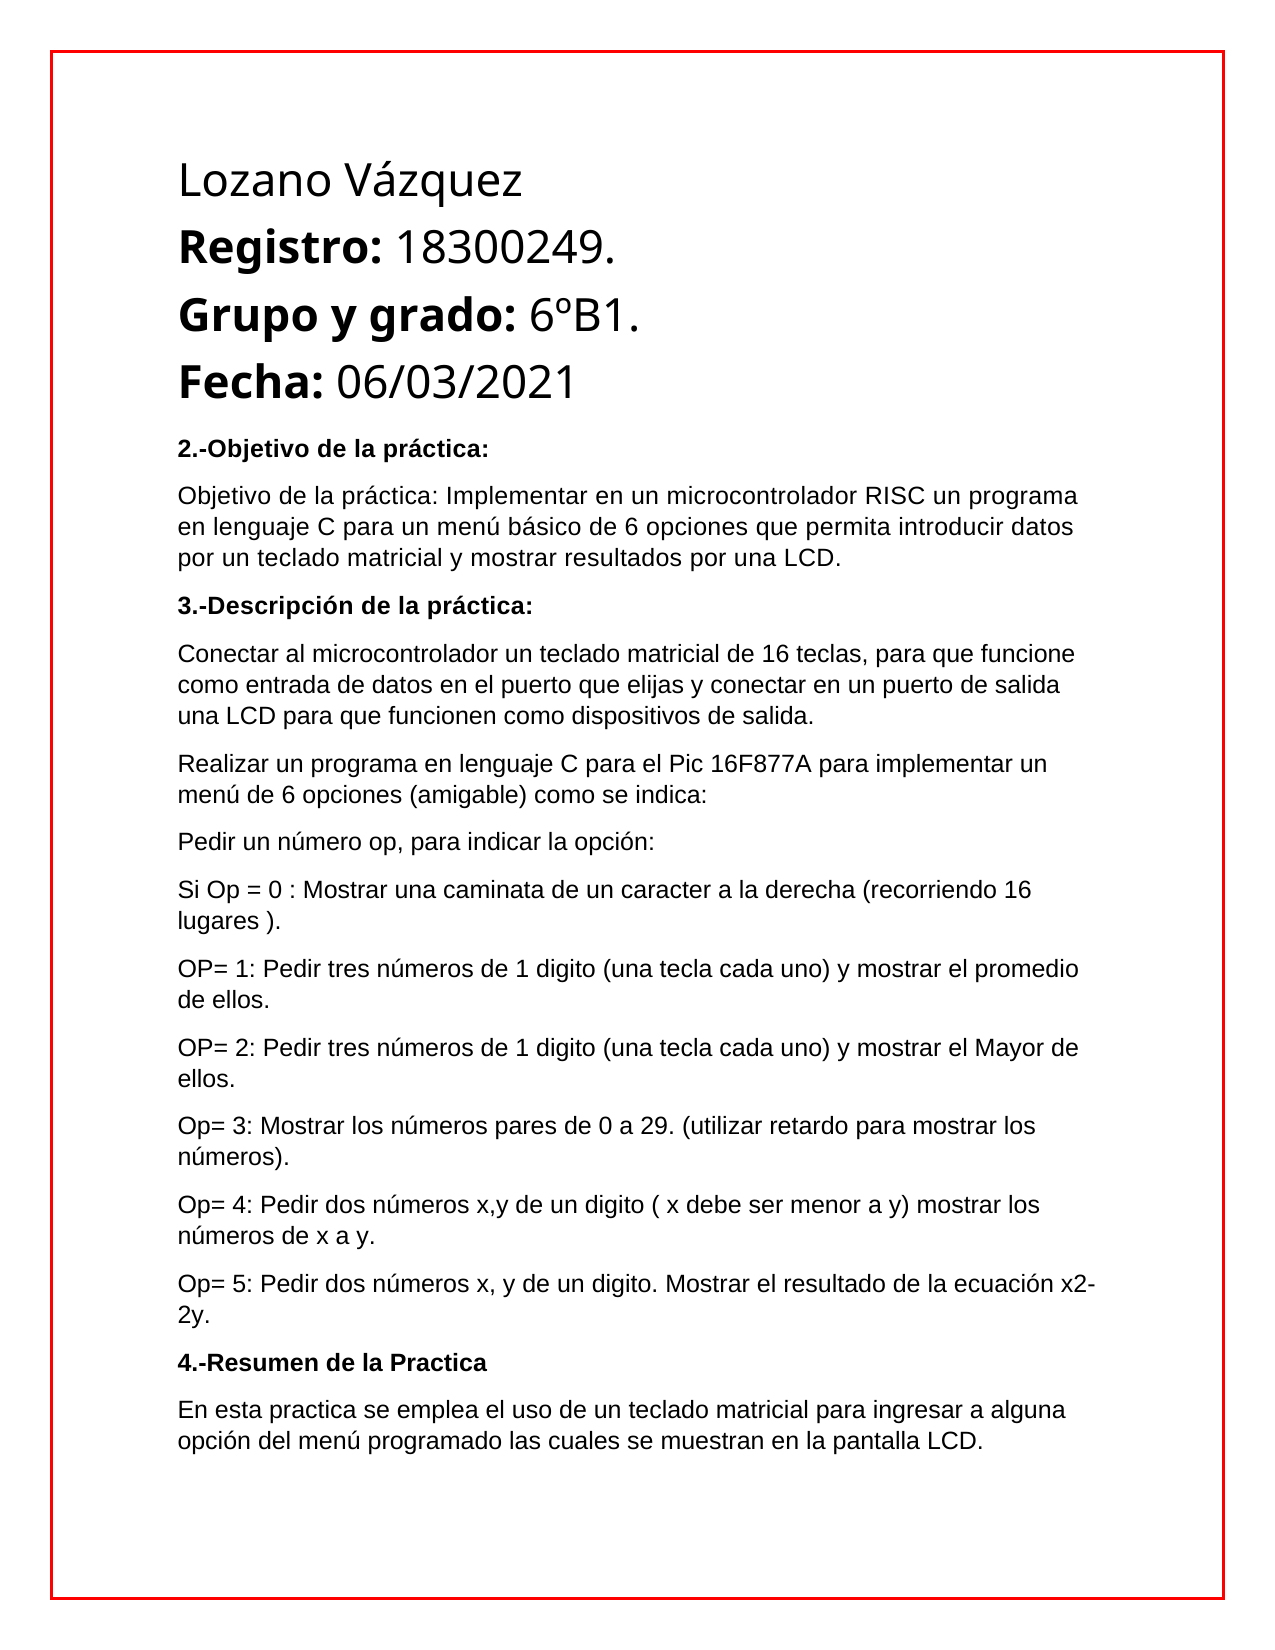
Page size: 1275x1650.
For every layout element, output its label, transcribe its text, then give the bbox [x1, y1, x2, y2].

text OP= 2: Pedir tres números de 1 digito (una tecla cada uno) y mostrar el Mayor de ellos. [177, 1032, 1098, 1092]
text 2.-Objetivo de la práctica: [177, 433, 1098, 462]
text OP= 1: Pedir tres números de 1 digito (una tecla cada uno) y mostrar el promedio de ellos. [177, 954, 1098, 1013]
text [177, 148, 1098, 412]
text Op= 5: Pedir dos números x, y de un digito. Mostrar el resultado de la ecuación x2-2y. [177, 1269, 1098, 1328]
text En esta practica se emplea el uso de un teclado matricial para ingresar a alguna opción del menú programado las cuales se muestran en la pantalla LCD. [177, 1395, 1098, 1455]
text 3.-Descripción de la práctica: [177, 591, 1098, 620]
text Pedir un número op, para indicar la opción: [177, 827, 1098, 856]
text Conectar al microcontrolador un teclado matricial de 16 teclas, para que funcione como entrada de datos en el puerto que elijas y conectar en un puerto de salida una LCD para que funcionen como dispositivos de salida. [177, 639, 1098, 729]
text Si Op = 0 : Mostrar una caminata de un caracter a la derecha (recorriendo 16 lugares ). [177, 875, 1098, 935]
text Op= 4: Pedir dos números x,y de un digito ( x debe ser menor a y) mostrar los números de x a y. [177, 1190, 1098, 1250]
text 4.-Resumen de la Practica [177, 1347, 1098, 1376]
text Op= 3: Mostrar los números pares de 0 a 29. (utilizar retardo para mostrar los números). [177, 1111, 1098, 1171]
text Realizar un programa en lenguaje C para el Pic 16F877A para implementar un menú de 6 opciones (amigable) como se indica: [177, 748, 1098, 808]
text Objetivo de la práctica: Implementar en un microcontrolador RISC un programa en lenguaje C para un menú básico de 6 opciones que permita introducir datos por un teclado matricial y mostrar resultados por una LCD. [177, 481, 1098, 572]
